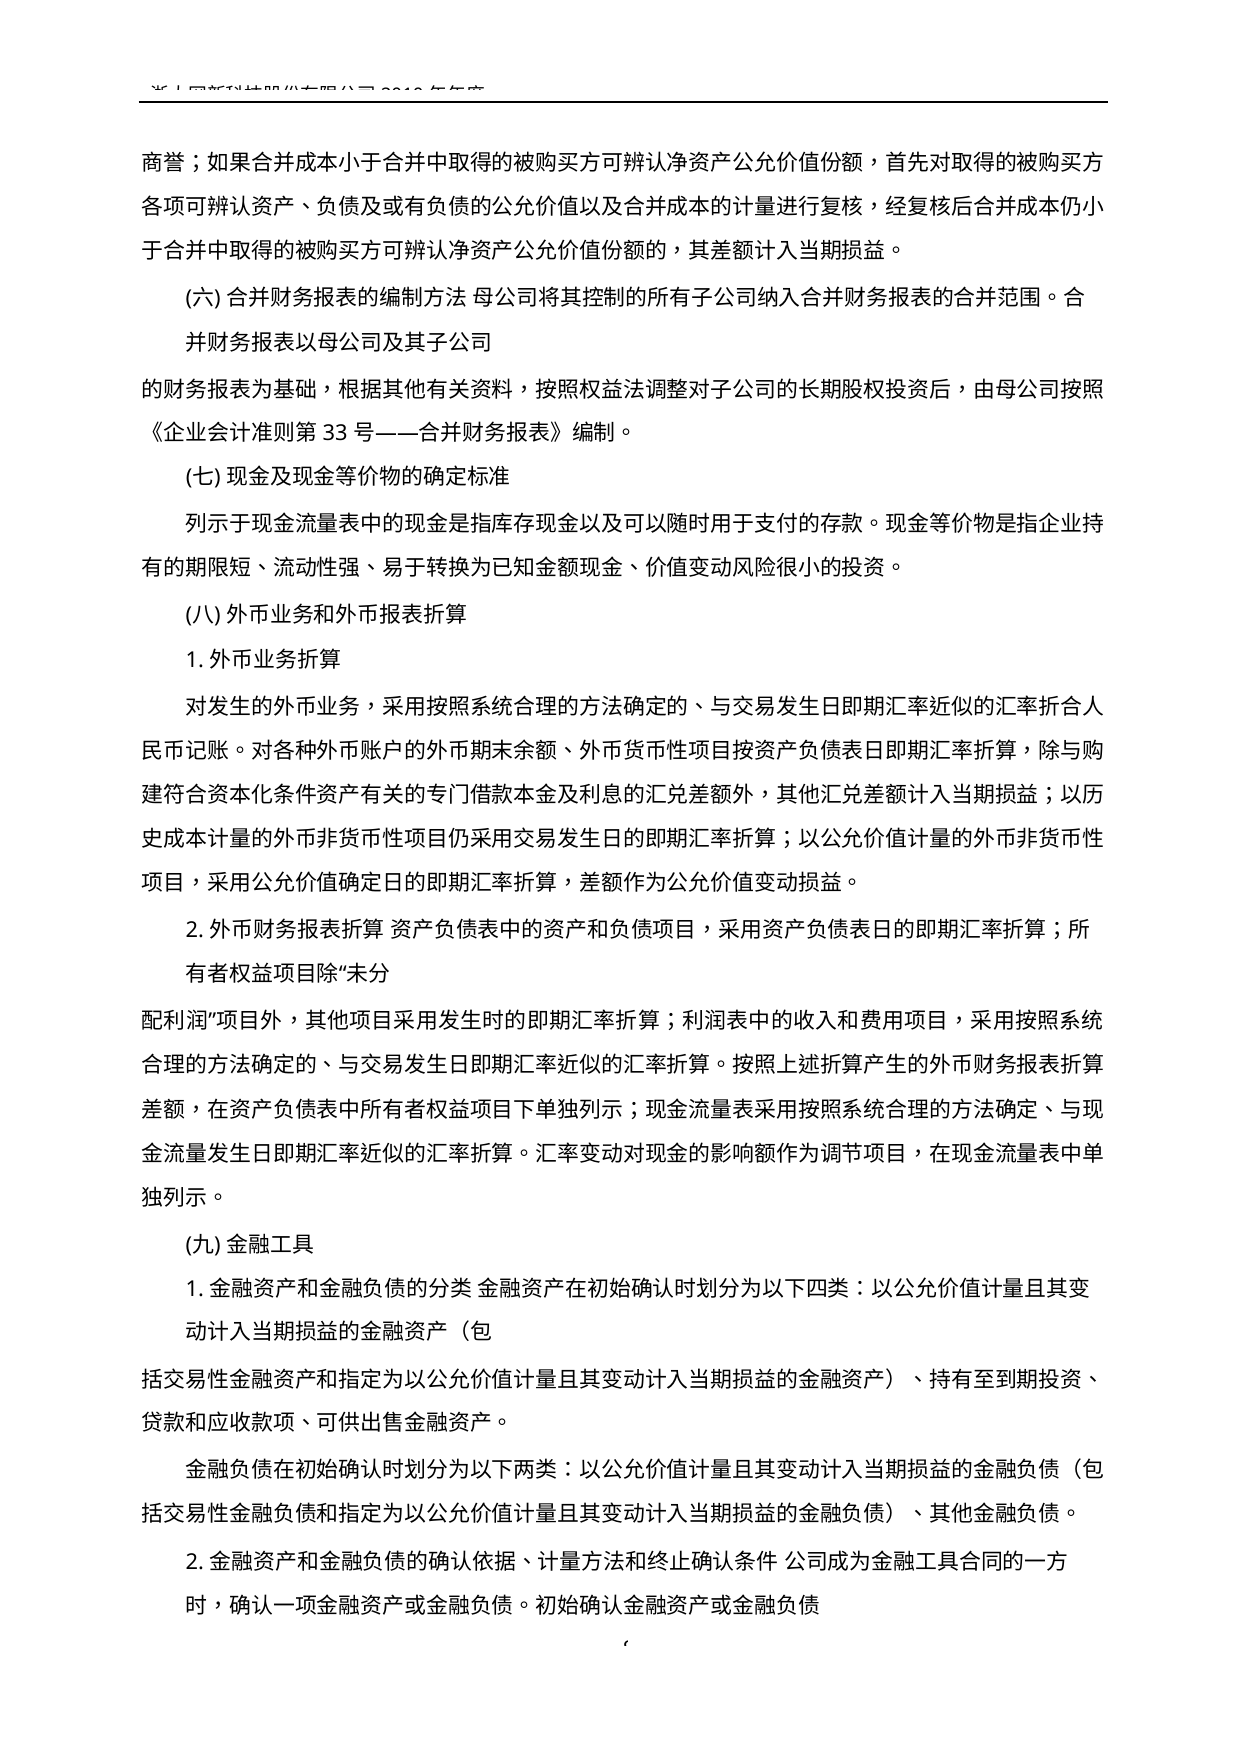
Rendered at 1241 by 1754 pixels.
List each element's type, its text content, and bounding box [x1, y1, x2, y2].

text 《企业会计准则第 33 号——合并财务报表》编制。 (七) 现金及现金等价物的确定标准 [142, 417, 674, 491]
text 2. 外币财务报表折算 资产负债表中的资产和负债项目，采用资产负债表日的即期汇率折算；所有者权益项目除“未分 [185, 914, 1106, 988]
text 2. 金融资产和金融负债的确认依据、计量方法和终止确认条件 公司成为金融工具合同的一方时，确认一项金融资产或金融负债。初始确认金融资产或金融负债 [185, 1546, 1106, 1619]
text (六) 合并财务报表的编制方法 母公司将其控制的所有子公司纳入合并财务报表的合并范围。合并财务报表以母公司及其子公司 [185, 282, 1107, 356]
text (八) 外币业务和外币报表折算 1. 外币业务折算 [185, 599, 483, 673]
text (九) 金融工具 [185, 1229, 1119, 1259]
text 1. 金融资产和金融负债的分类 金融资产在初始确认时划分为以下四类：以公允价值计量且其变动计入当期损益的金融资产（包 [185, 1273, 1106, 1346]
text 金融负债在初始确认时划分为以下两类：以公允价值计量且其变动计入当期损益的金融负债（包 括交易性金融负债和指定为以公允价值计量且其变动计入当期损益的金融负债）、其他金融负债。 [142, 1454, 1105, 1528]
text 对发生的外币业务，采用按照系统合理的方法确定的、与交易发生日即期汇率近似的汇率折合人 民币记账。对各种外币账户的外币期末余额、外币货币性项目按资产负债表日即期汇率折算，除与购 建符合资本化条件资产有关的专门借款本金及利息的汇兑差额外，其他汇兑差额计入当期损益；以历 史成本计量的外币非货币性项目仍采用交易发生日的即期汇率折算；以公允价值计量的外币非货币性 项目，采用公允价值确定日的即期汇率折算，差额作为公允价值变动损益。 [142, 691, 1105, 897]
text 括交易性金融资产和指定为以公允价值计量且其变动计入当期损益的金融资产）、持有至到期投资、 贷款和应收款项、可供出售金融资产。 [142, 1363, 1105, 1437]
text 的财务报表为基础，根据其他有关资料，按照权益法调整对子公司的长期股权投资后，由母公司按照 [142, 374, 1119, 403]
text 列示于现金流量表中的现金是指库存现金以及可以随时用于支付的存款。现金等价物是指企业持 有的期限短、流动性强、易于转换为已知金额现金、价值变动风险很小的投资。 [142, 508, 1105, 582]
text 商誉；如果合并成本小于合并中取得的被购买方可辨认净资产公允价值份额，首先对取得的被购买方 各项可辨认资产、负债及或有负债的公允价值以及合并成本的计量进行复核，经复核后合并成本仍小 于合并中取得的被购买方可辨认净资产公允价值份额的，其差额计入当期损益。 [142, 147, 1105, 265]
text 配利润”项目外，其他项目采用发生时的即期汇率折算；利润表中的收入和费用项目，采用按照系统 合理的方法确定的、与交易发生日即期汇率近似的汇率折算。按照上述折算产生的外币财务报表折算 差额，在资产负债表中所有者权益项目下单独列示；现金流量表采用按照系统合理的方法确定、与现 金流量发生日即期汇率近似的汇率折算。汇率变动对现金的影响额作为调节项目，在现金流量表中单 独列示。 [142, 1005, 1105, 1211]
